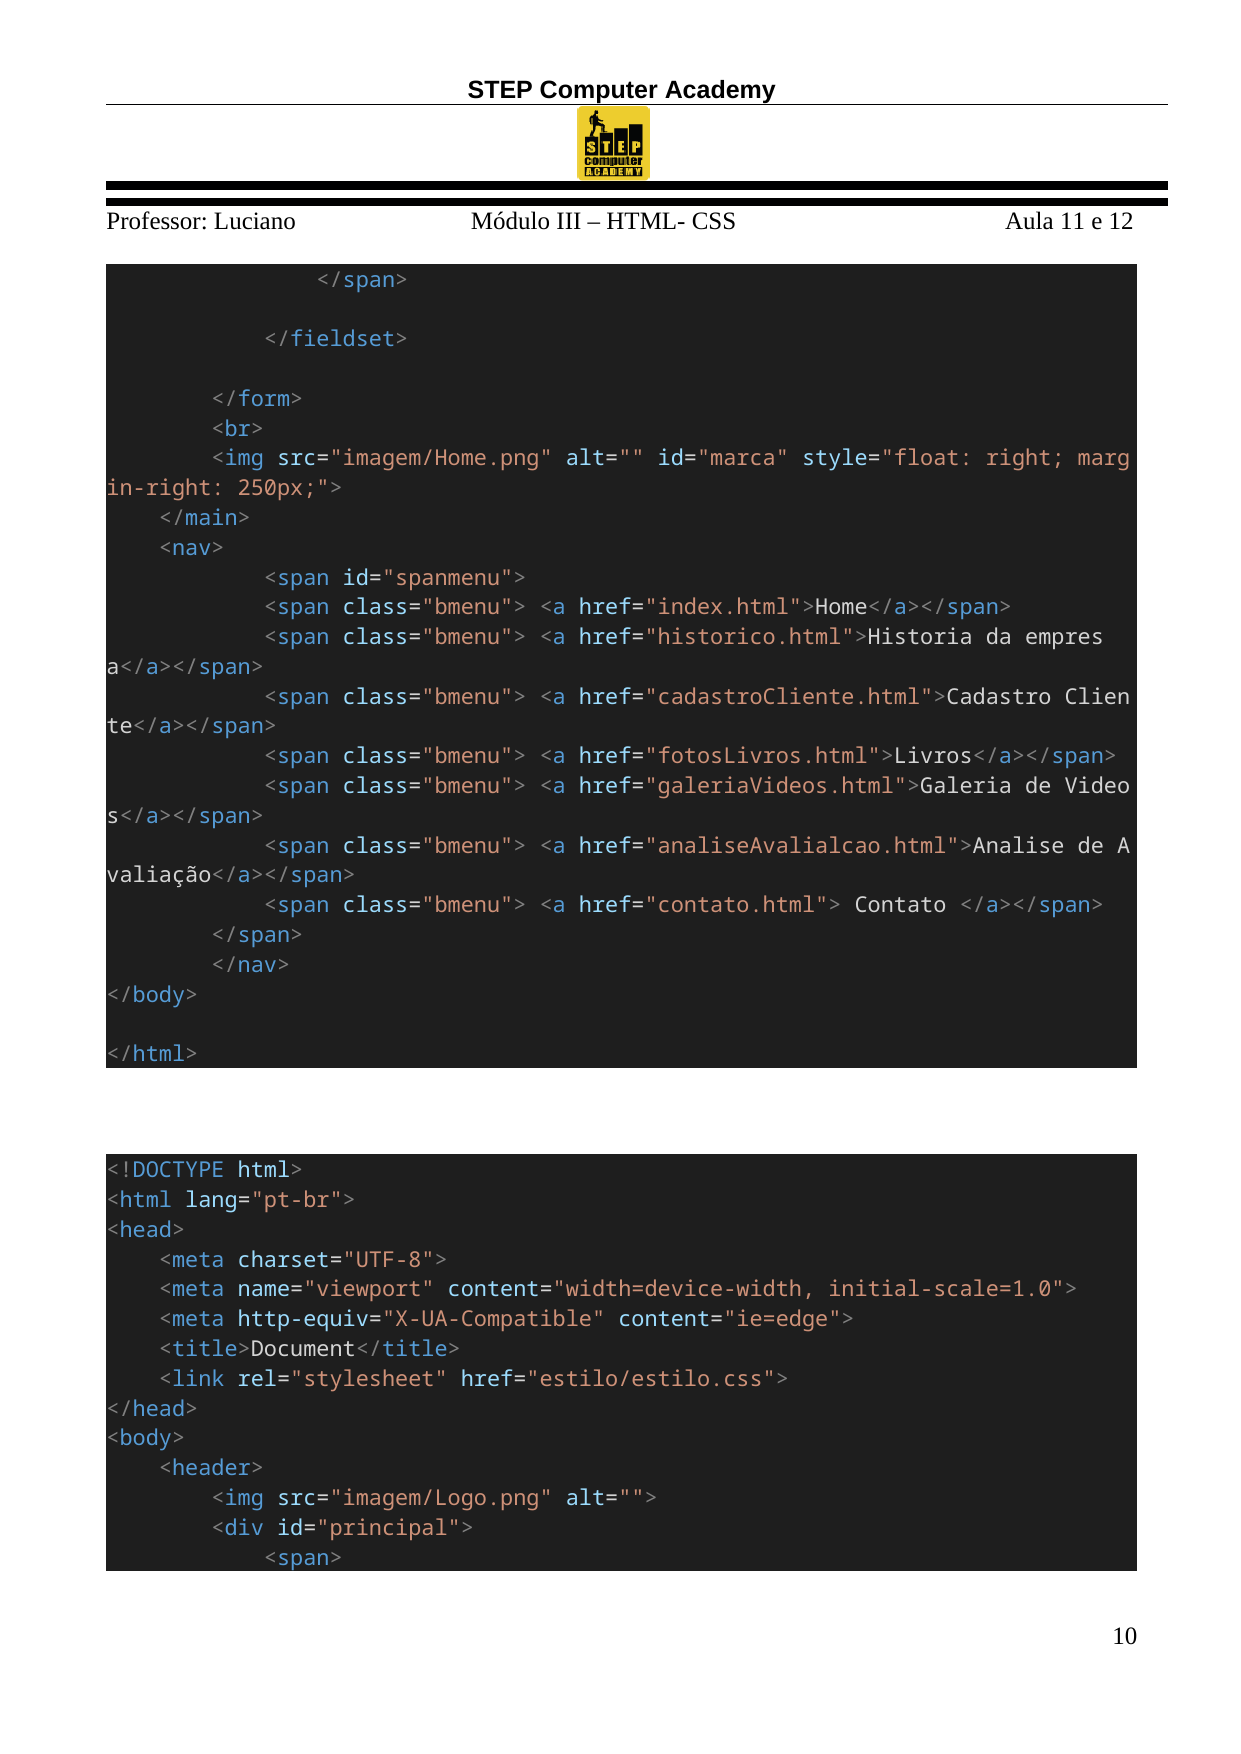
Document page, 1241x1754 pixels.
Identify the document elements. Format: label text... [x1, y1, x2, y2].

text <span id="spanmenu"> [106, 562, 1137, 591]
text </span> [106, 919, 1137, 949]
text <div id="principal"> [106, 1512, 1137, 1542]
text <head> [106, 1214, 1137, 1244]
text <body> [106, 1422, 1137, 1452]
text <img src="imagem/Home.png" alt="" id="marca" style="float: right; margin-right: 250px;"> [106, 442, 1137, 502]
text </fieldset> [106, 323, 1137, 353]
text </body> [106, 979, 1137, 1008]
text <span class="bmenu"> <a href="galeriaVideos.html">Galeria de Videos</a></span> [106, 770, 1137, 830]
text <title>Document</title> [106, 1333, 1137, 1363]
text <img src="imagem/Logo.png" alt=""> [106, 1482, 1137, 1512]
text </html> [106, 1038, 1137, 1068]
text <meta charset="UTF-8"> [106, 1244, 1137, 1273]
text <span class="bmenu"> <a href="contato.html"> Contato </a></span> [106, 889, 1137, 919]
text <!DOCTYPE html> [106, 1154, 1137, 1184]
text <span class="bmenu"> <a href="fotosLivros.html">Livros</a></span> [106, 740, 1137, 770]
text <span> [106, 1542, 1137, 1571]
text </span> [106, 264, 1137, 293]
picture [574, 104, 654, 182]
text <span class="bmenu"> <a href="cadastroCliente.html">Cadastro Cliente</a></span> [106, 681, 1137, 740]
text <nav> [106, 532, 1137, 562]
text </main> [106, 502, 1137, 532]
text <meta name="viewport" content="width=device-width, initial-scale=1.0"> [106, 1273, 1137, 1303]
text <br> [106, 413, 1137, 442]
text <span class="bmenu"> <a href="index.html">Home</a></span> [106, 591, 1137, 621]
text <meta http-equiv="X-UA-Compatible" content="ie=edge"> [106, 1303, 1137, 1333]
text <header> [106, 1452, 1137, 1482]
text </nav> [106, 949, 1137, 979]
text <link rel="stylesheet" href="estilo/estilo.css"> [106, 1363, 1137, 1393]
text <html lang="pt-br"> [106, 1184, 1137, 1214]
text <span class="bmenu"> <a href="historico.html">Historia da empresa</a></span> [106, 621, 1137, 681]
text </form> [106, 383, 1137, 413]
text </head> [106, 1393, 1137, 1422]
text <span class="bmenu"> <a href="analiseAvalialcao.html">Analise de Avaliação</a></span> [106, 830, 1137, 889]
